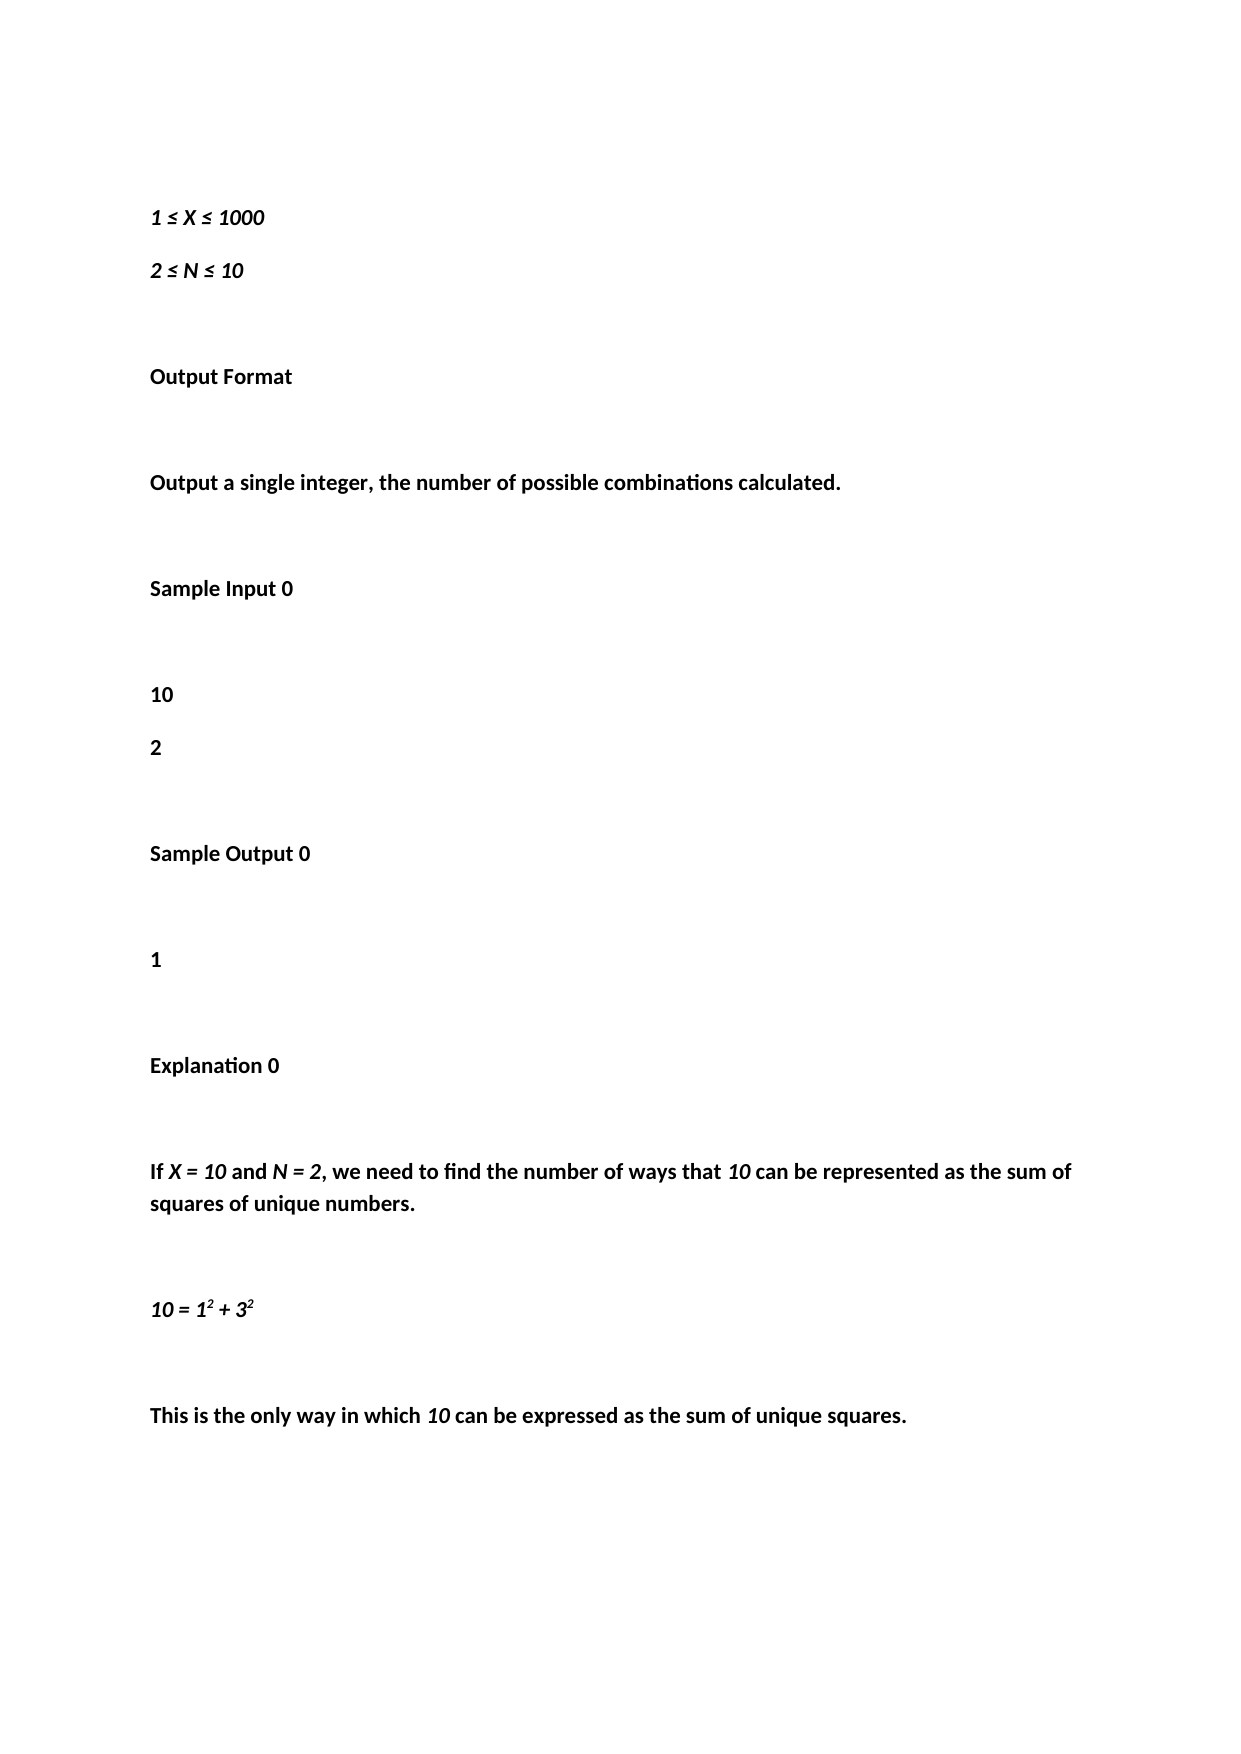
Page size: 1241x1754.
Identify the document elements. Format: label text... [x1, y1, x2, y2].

text 1 ≤ X ≤ 1000 [150, 203, 1090, 231]
text Explanation 0 [150, 1051, 1090, 1079]
text If X = 10 and N = 2, we need to find the number of ways that 10 can be represented as the sum of squares of unique numbers. [150, 1157, 1090, 1218]
text Output a single integer, the number of possible combinations calculated. [150, 468, 1090, 496]
text 10 [150, 680, 1090, 708]
text This is the only way in which 10 can be expressed as the sum of unique squares. [150, 1402, 1090, 1430]
text 2 [150, 733, 1090, 761]
text Sample Input 0 [150, 574, 1090, 602]
text 1 [150, 945, 1090, 973]
text Output Format [150, 362, 1090, 390]
text 10 = 12 + 32 [150, 1296, 1090, 1324]
text Sample Output 0 [150, 839, 1090, 867]
text 2 ≤ N ≤ 10 [150, 256, 1090, 284]
